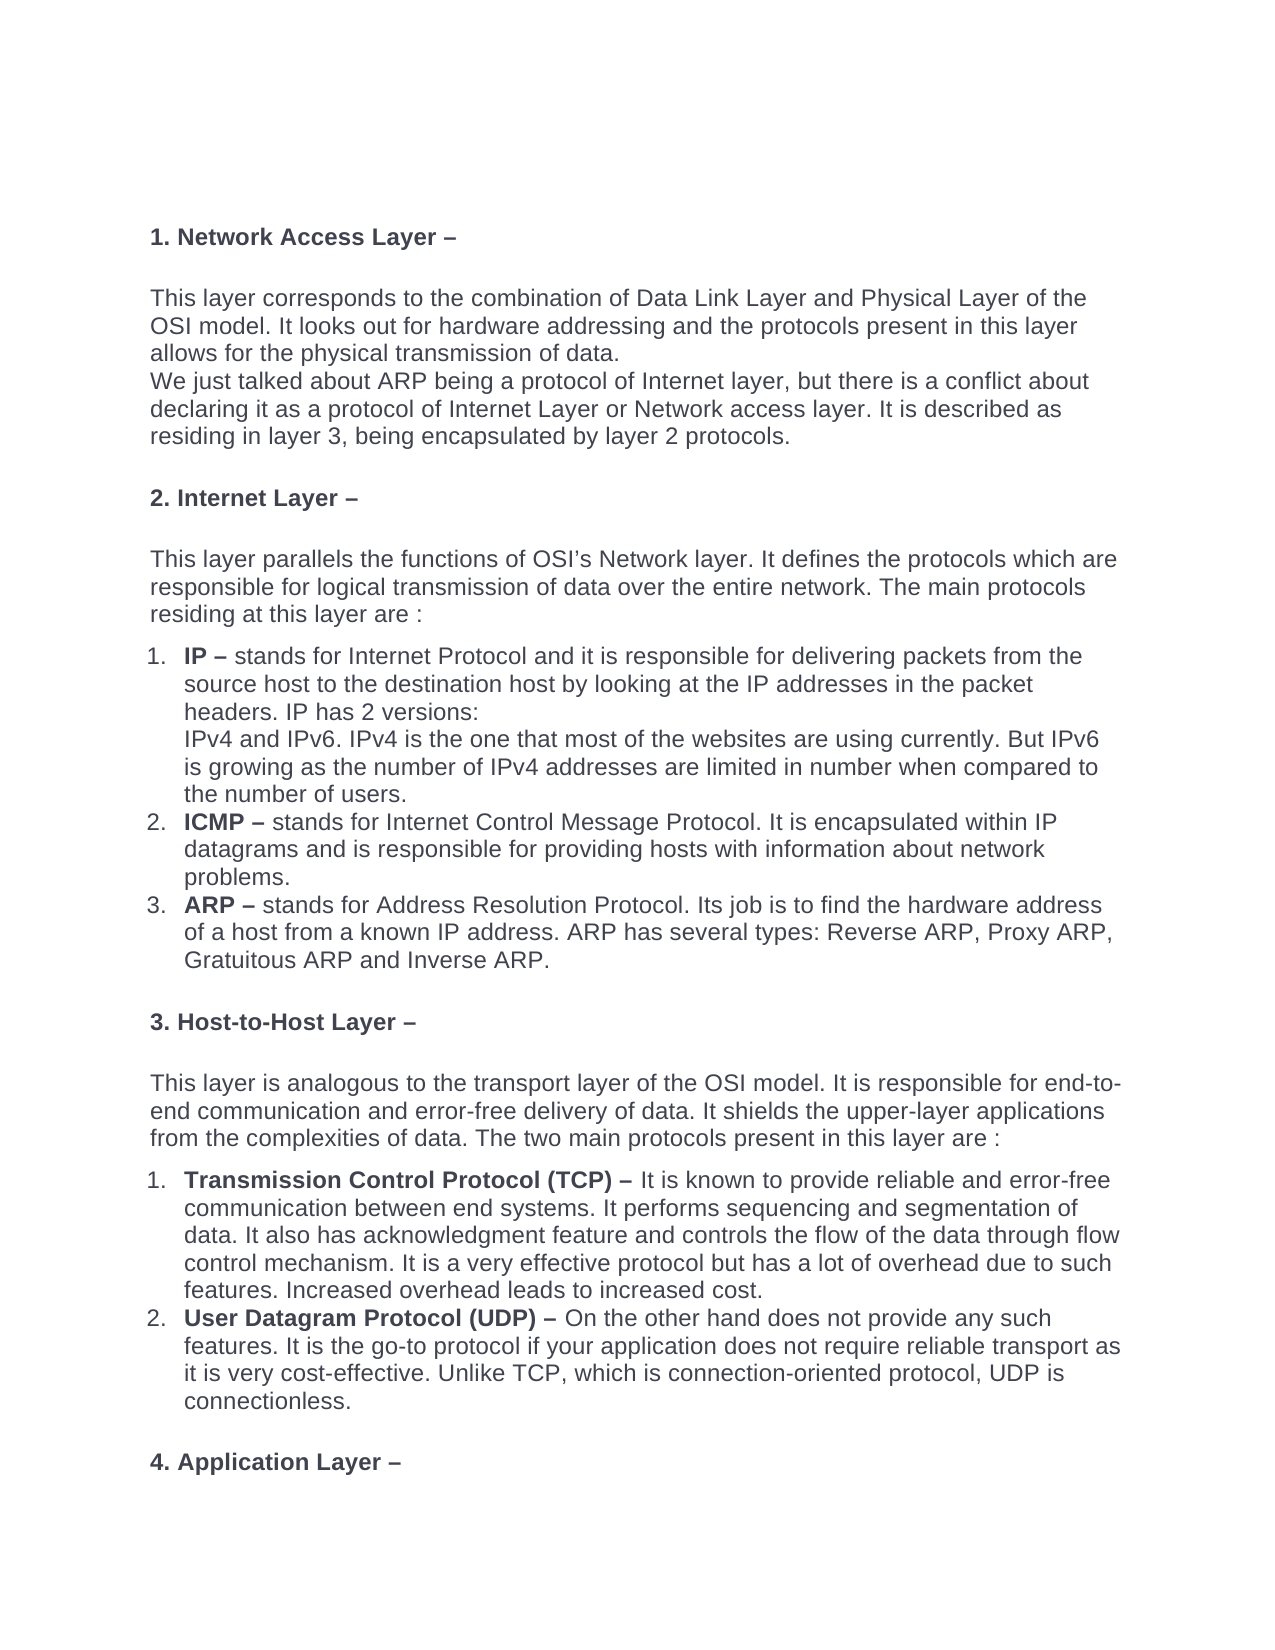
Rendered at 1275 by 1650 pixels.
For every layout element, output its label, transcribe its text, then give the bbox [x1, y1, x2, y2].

list 2. Internet Layer – [150, 484, 1125, 511]
list ARP – stands for Address Resolution Protocol. Its job is to find the hardware address of a host from a known IP address. ARP has several types: Reverse ARP, Proxy ARP, Gratuitous ARP and Inverse ARP. [146, 891, 1125, 973]
text This layer parallels the functions of OSI’s Network layer. It defines the protocols which are responsible for logical transmission of data over the entire network. The main protocols residing at this layer are : [150, 545, 1125, 628]
text This layer corresponds to the combination of Data Link Layer and Physical Layer of the OSI model. It looks out for hardware addressing and the protocols present in this layer allows for the physical transmission of data. We just talked about ARP being a protocol of Internet layer, but there is a conflict about declaring it as a protocol of Internet Layer or Network access layer. It is described as residing in layer 3, being encapsulated by layer 2 protocols. [150, 284, 1125, 450]
list Transmission Control Protocol (TCP) – It is known to provide reliable and error-free communication between end systems. It performs sequencing and segmentation of data. It also has acknowledgment feature and controls the flow of the data through flow control mechanism. It is a very effective protocol but has a lot of overhead due to such features. Increased overhead leads to increased cost. [146, 1166, 1125, 1304]
list 3. Host-to-Host Layer – [150, 1007, 1125, 1035]
list User Datagram Protocol (UDP) – On the other hand does not provide any such features. It is the go-to protocol if your application does not require reliable transport as it is very cost-effective. Unlike TCP, which is connection-oriented protocol, UDP is connectionless. [146, 1304, 1125, 1414]
list IP – stands for Internet Protocol and it is responsible for delivering packets from the source host to the destination host by looking at the IP addresses in the packet headers. IP has 2 versions: IPv4 and IPv6. IPv4 is the one that most of the websites are using currently. But IPv6 is growing as the number of IPv4 addresses are limited in number when compared to the number of users. [146, 642, 1125, 808]
list ICMP – stands for Internet Control Message Protocol. It is encapsulated within IP datagrams and is responsible for providing hosts with information about network problems. [146, 808, 1125, 891]
list 4. Application Layer – [150, 1448, 1125, 1476]
list 1. Network Access Layer – [150, 222, 1125, 250]
text This layer is analogous to the transport layer of the OSI model. It is responsible for end-to-end communication and error-free delivery of data. It shields the upper-layer applications from the complexities of data. The two main protocols present in this layer are : [150, 1069, 1125, 1152]
